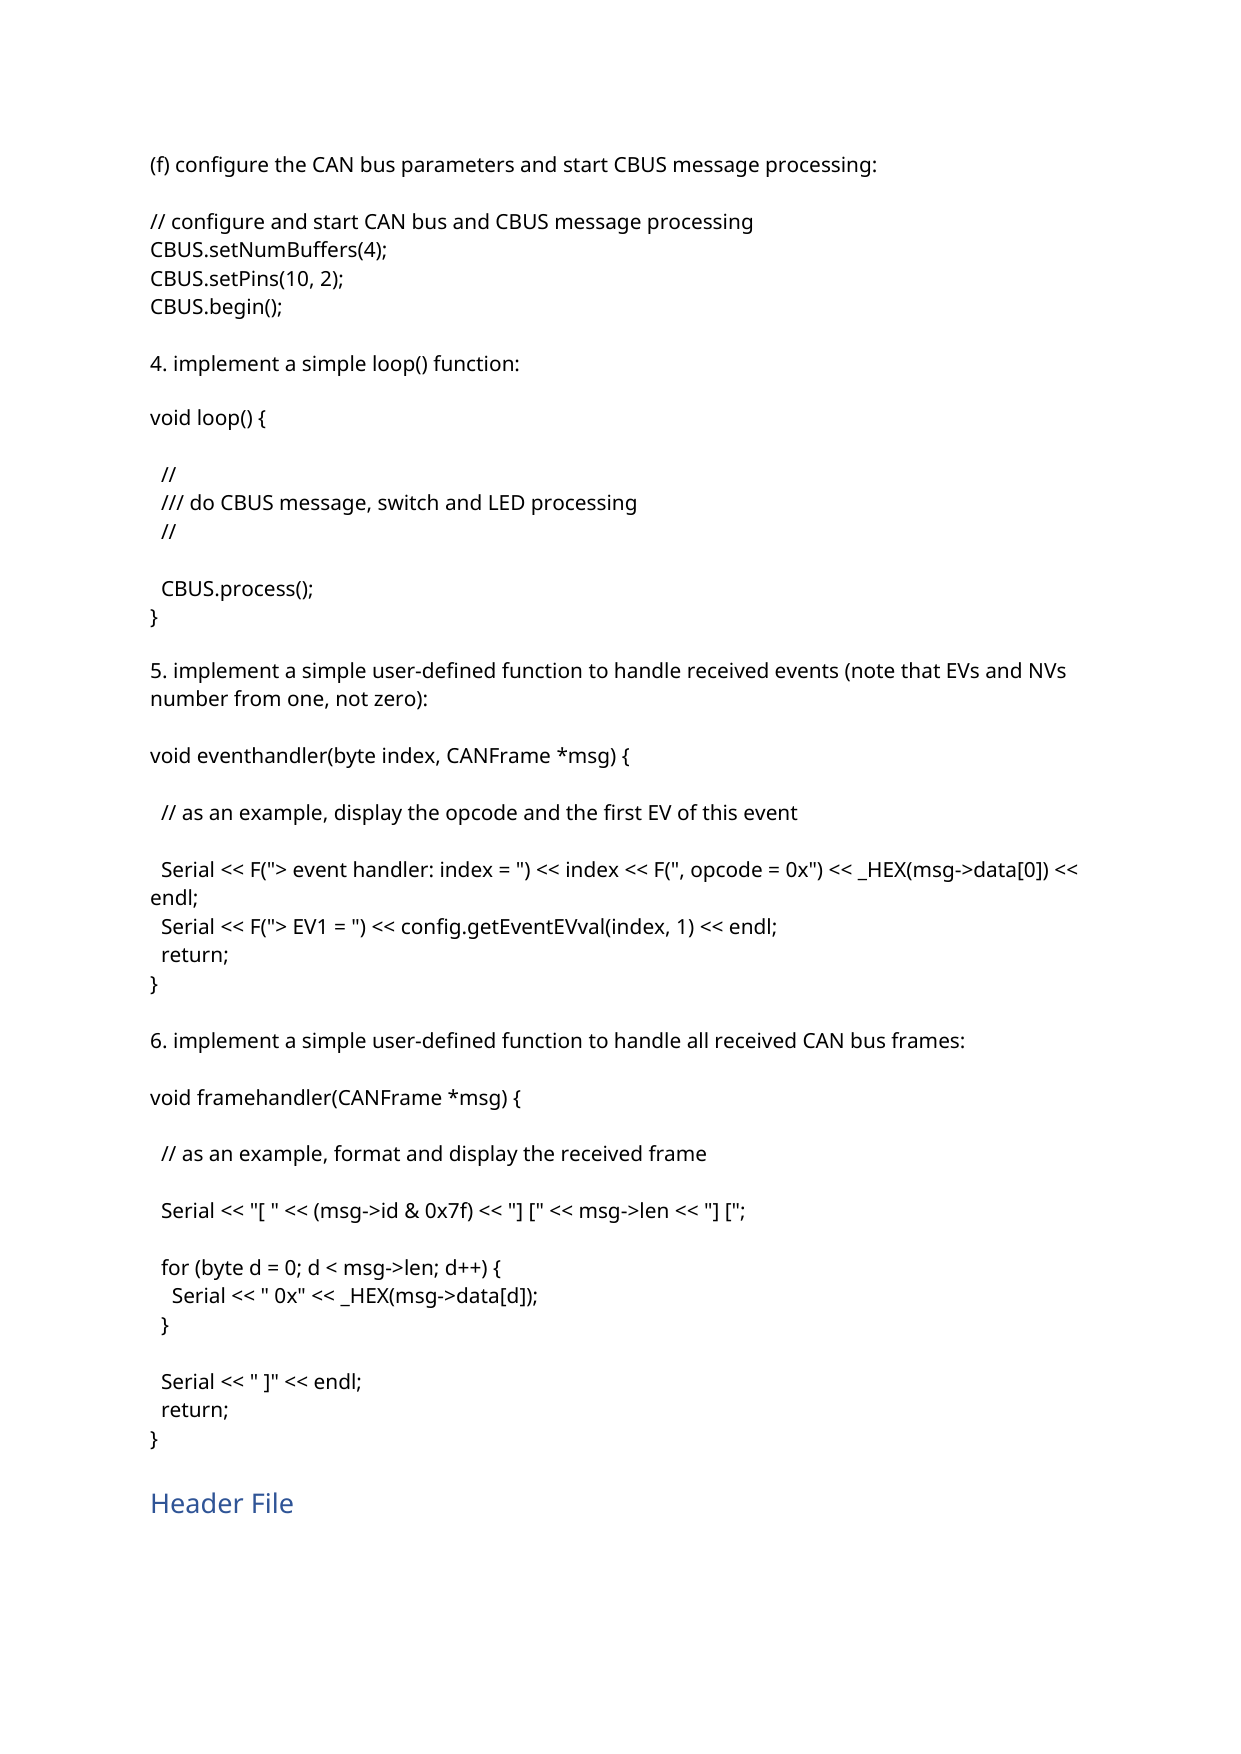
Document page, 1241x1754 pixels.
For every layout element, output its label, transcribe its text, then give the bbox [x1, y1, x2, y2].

text /// do CBUS message, switch and LED processing [150, 488, 1090, 517]
text // configure and start CAN bus and CBUS message processing [150, 207, 1090, 235]
text // [150, 460, 1090, 488]
text Serial << " 0x" << _HEX(msg->data[d]); [150, 1282, 1090, 1310]
text CBUS.setPins(10, 2); [150, 264, 1090, 292]
text void eventhandler(byte index, CANFrame *msg) { [150, 741, 1090, 770]
text 5. implement a simple user-defined function to handle received events (note that EVs and NVs number from one, not zero): [150, 656, 1090, 713]
text 6. implement a simple user-defined function to handle all received CAN bus frames: [150, 1026, 1090, 1054]
text } [150, 602, 1090, 631]
text return; [150, 1395, 1090, 1424]
text // [150, 517, 1090, 545]
text void loop() { [150, 403, 1090, 431]
subtitle Header File [150, 1485, 1090, 1522]
text CBUS.process(); [150, 574, 1090, 602]
text } [150, 1310, 1090, 1338]
text 4. implement a simple loop() function: [150, 349, 1090, 377]
text CBUS.setNumBuffers(4); [150, 235, 1090, 264]
text Serial << F("> EV1 = ") << config.getEventEVval(index, 1) << endl; [150, 912, 1090, 940]
text // as an example, format and display the received frame [150, 1139, 1090, 1168]
text return; [150, 940, 1090, 969]
text Serial << F("> event handler: index = ") << index << F(", opcode = 0x") << _HEX(msg->data[0]) << endl; [150, 855, 1090, 912]
text Serial << "[ " << (msg->id & 0x7f) << "] [" << msg->len << "] ["; [150, 1196, 1090, 1225]
text Serial << " ]" << endl; [150, 1367, 1090, 1395]
text (f) configure the CAN bus parameters and start CBUS message processing: [150, 150, 1090, 178]
text } [150, 969, 1090, 997]
text CBUS.begin(); [150, 292, 1090, 321]
text } [150, 1424, 1090, 1452]
text void framehandler(CANFrame *msg) { [150, 1083, 1090, 1111]
text // as an example, display the opcode and the first EV of this event [150, 798, 1090, 827]
text for (byte d = 0; d < msg->len; d++) { [150, 1253, 1090, 1282]
